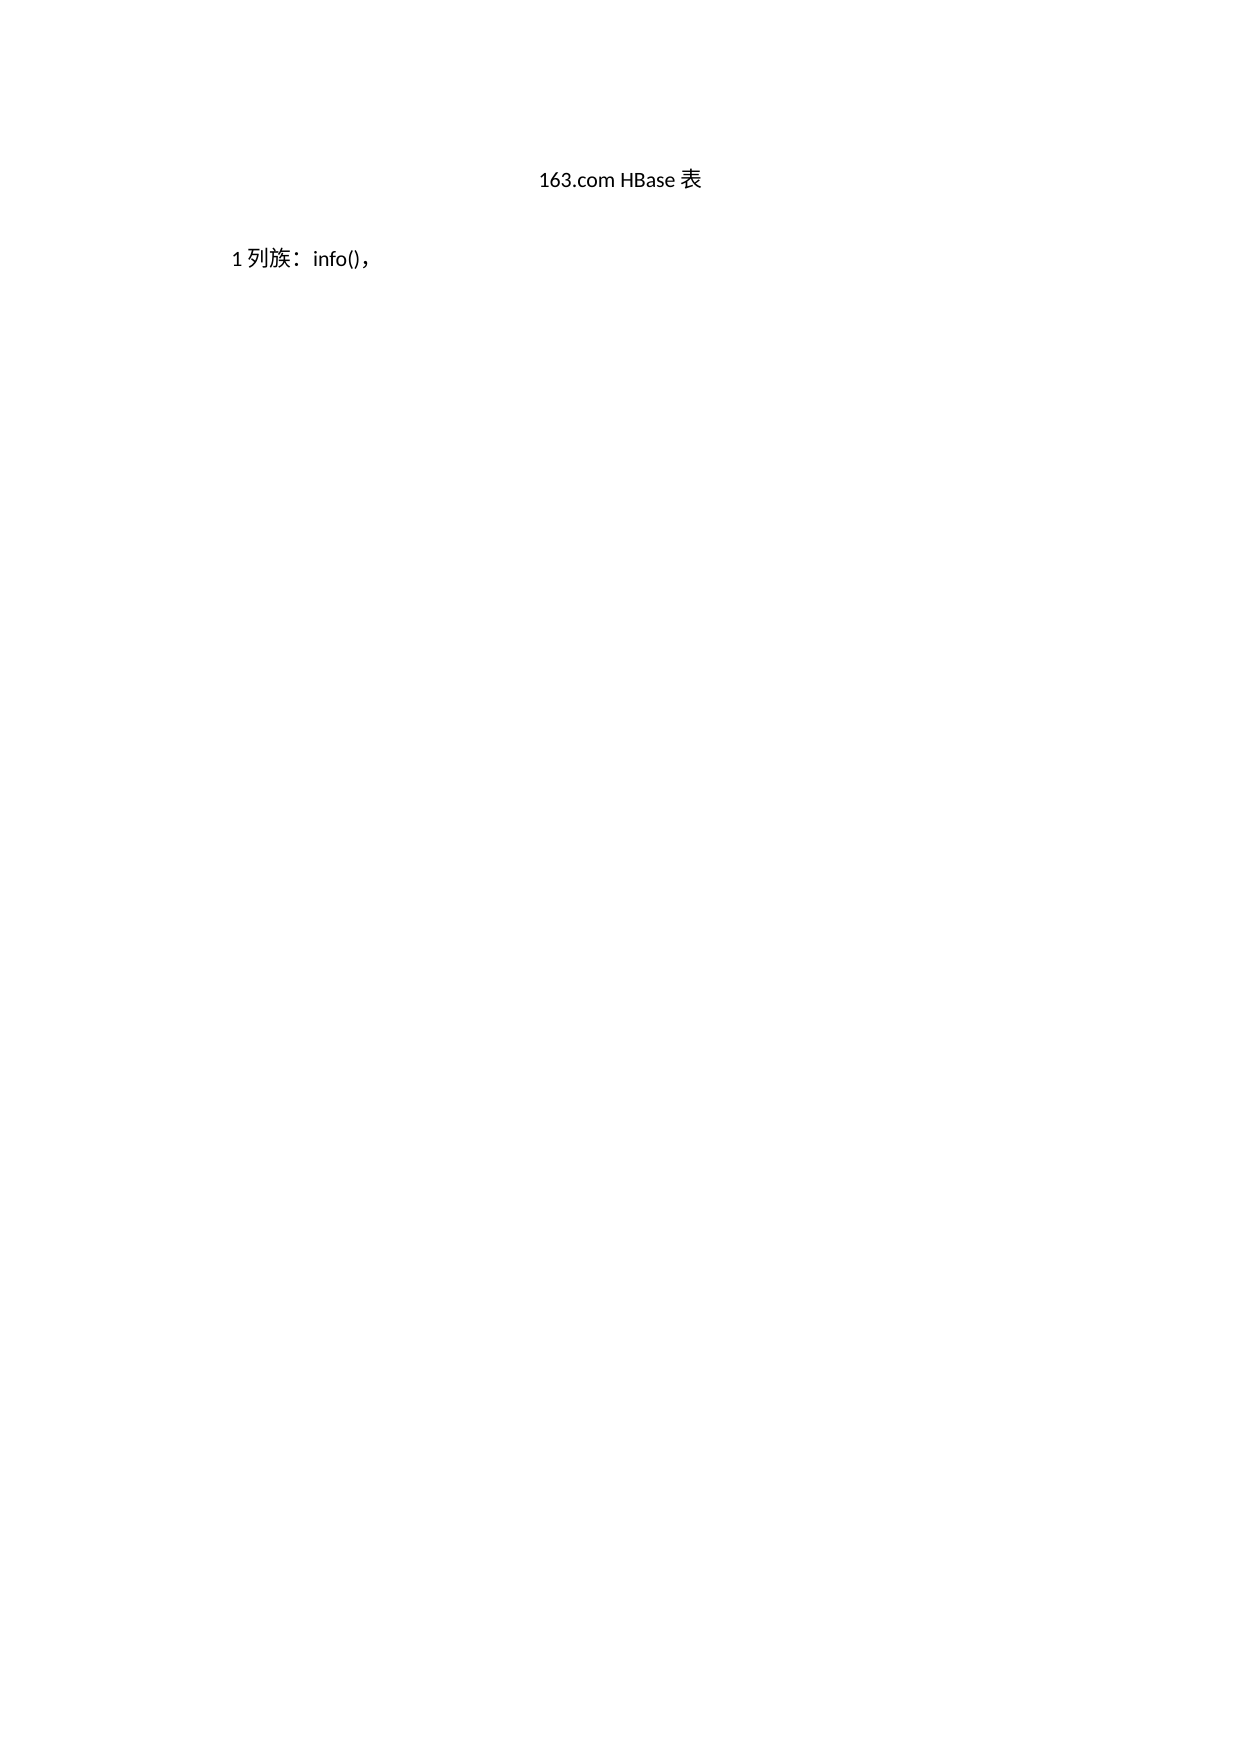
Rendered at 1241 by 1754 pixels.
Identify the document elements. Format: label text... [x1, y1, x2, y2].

text 163.com HBase表 [187, 162, 1053, 194]
text 1 列族：info()， [187, 240, 1053, 273]
